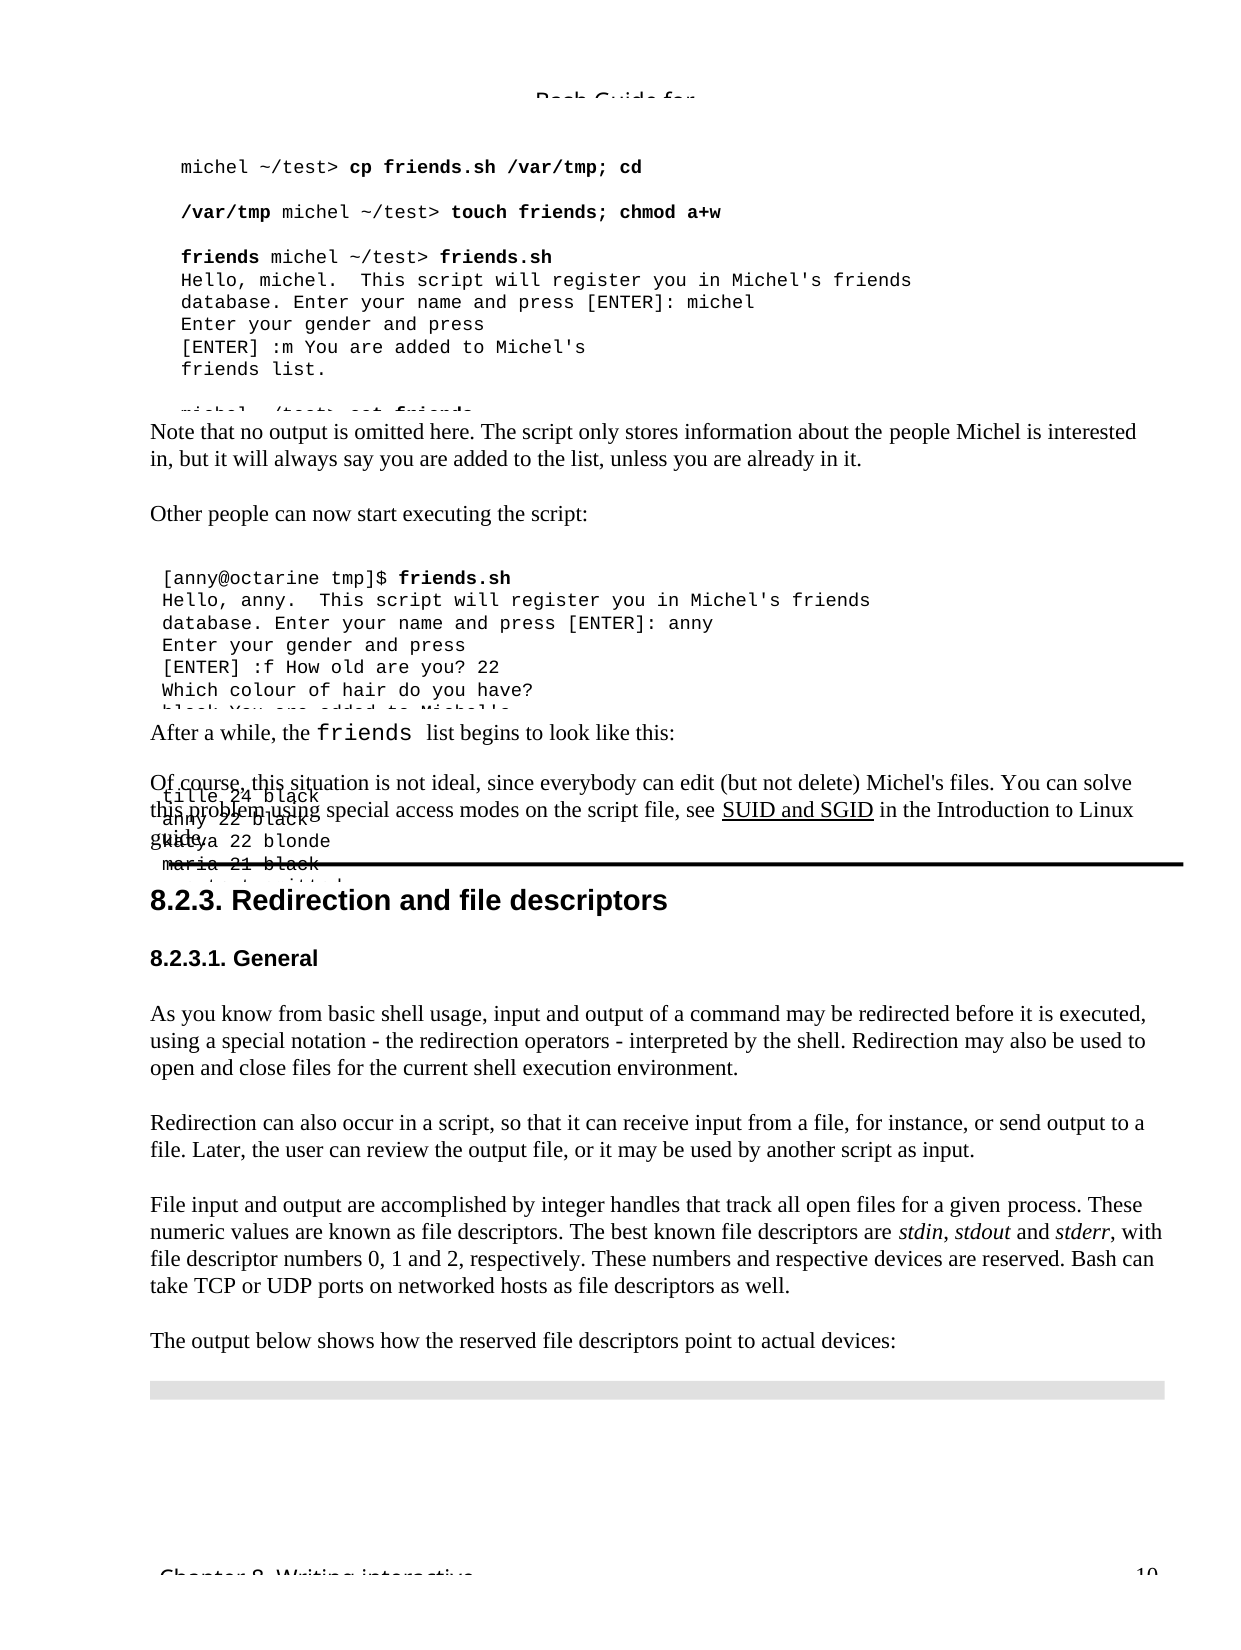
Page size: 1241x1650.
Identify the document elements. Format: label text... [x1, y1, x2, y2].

text in, but it will always say you are added to the list, unless you are already in it. Other people can now start executing the script: [150, 445, 866, 526]
text The output below shows how the reserved file descriptors point to actual devices: [150, 1327, 1240, 1354]
text Of course, this situation is not ideal, since everybody can edit (but not delete) Michel's files. You can solve this problem using special access modes on the script file, see SUID and SGID in the Introduction to Linux guide. [150, 769, 1134, 850]
text After a while, the friends list begins to look like this: [150, 719, 1240, 747]
subtitle General [150, 945, 1240, 971]
text File input and output are accomplished by integer handles that track all open files for a given process. These numeric values are known as file descriptors. The best known file descriptors are stdin, stdout and stderr, with file descriptor numbers 0, 1 and 2, respectively. These numbers and respective devices are reserved. Bash can take TCP or UDP ports on networked hosts as file descriptors as well. [150, 1191, 1165, 1299]
text As you know from basic shell usage, input and output of a command may be redirected before it is executed, using a special notation - the redirection operators - interpreted by the shell. Redirection may also be used to open and close files for the current shell execution environment. [150, 1000, 1148, 1081]
subtitle Redirection and file descriptors [150, 883, 1240, 916]
text Note that no output is omitted here. The script only stores information about the people Michel is interested [150, 419, 1240, 444]
text Redirection can also occur in a script, so that it can receive input from a file, for instance, or send output to a file. Later, the user can review the output file, or it may be used by another script as input. [150, 1109, 1147, 1163]
